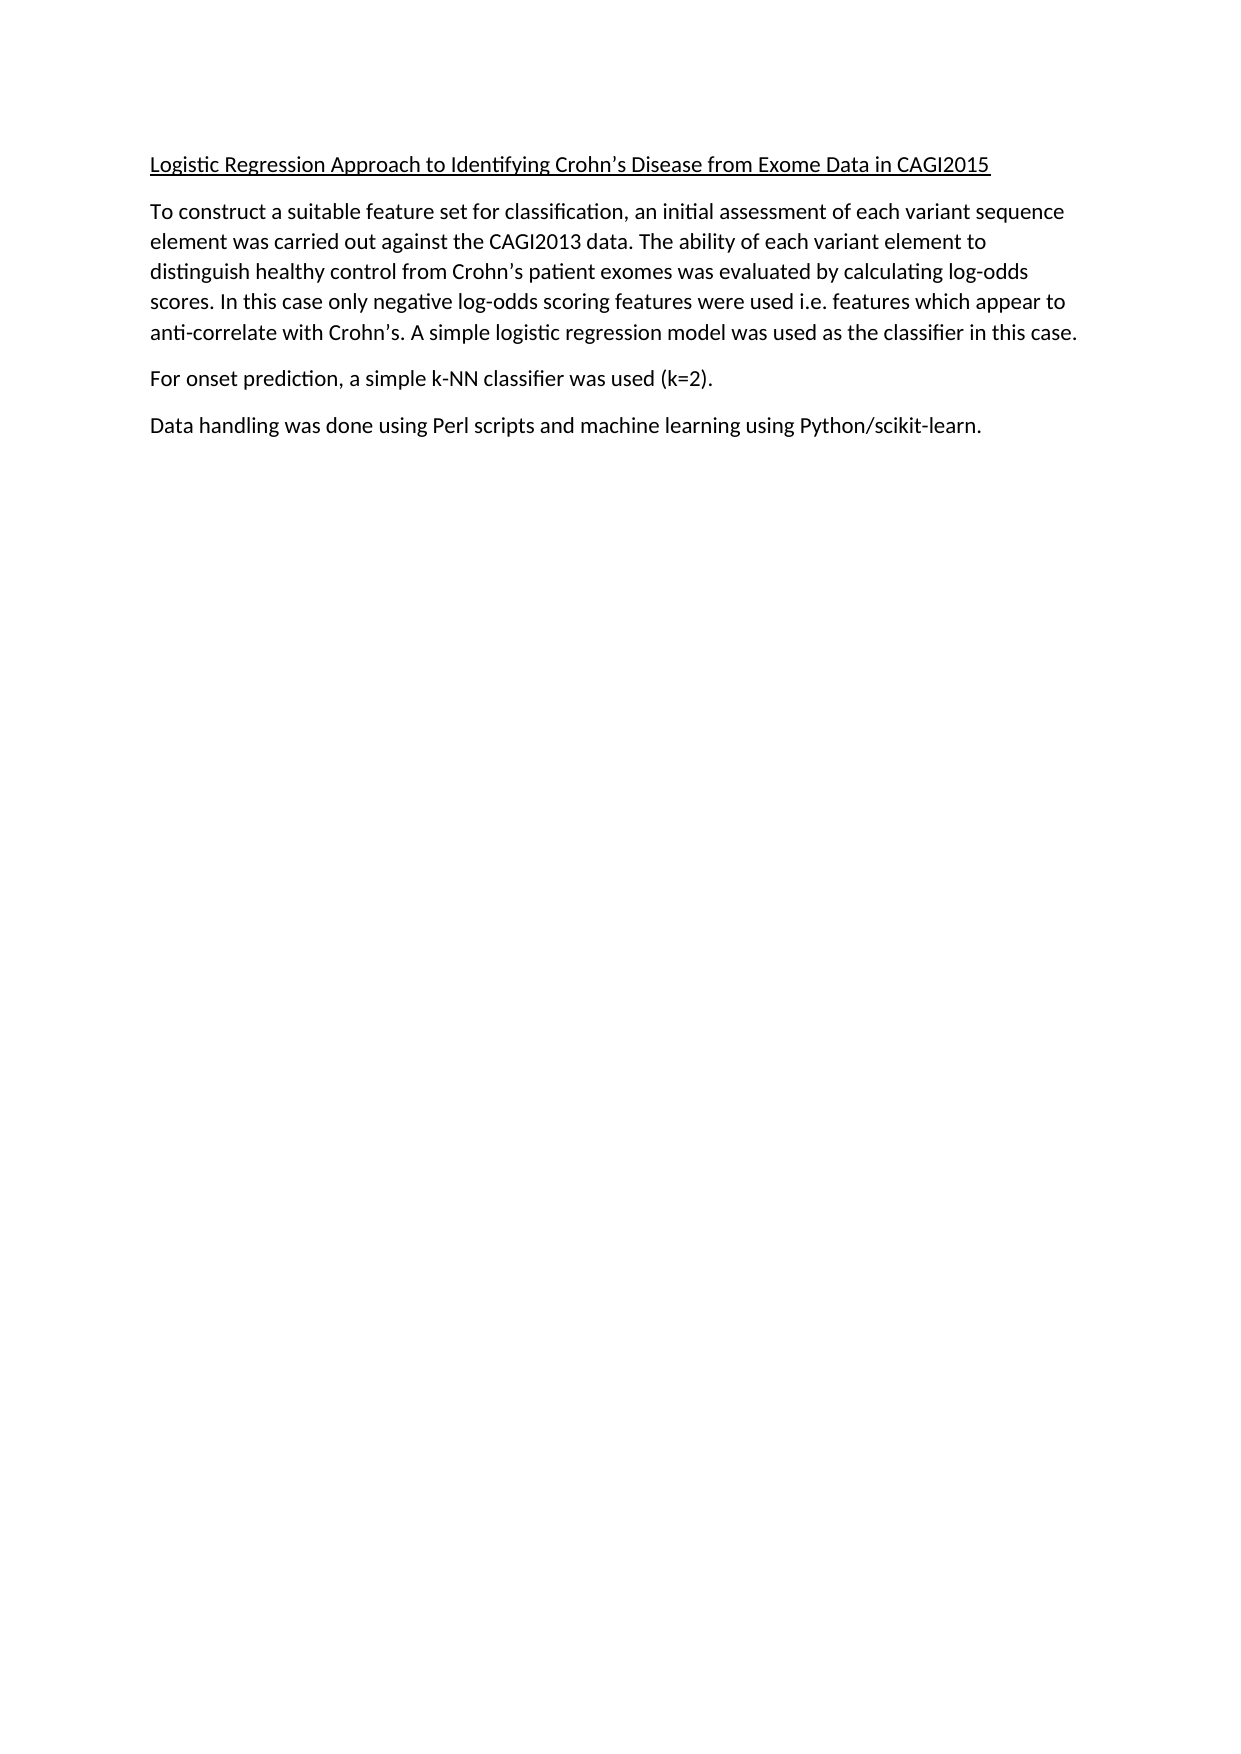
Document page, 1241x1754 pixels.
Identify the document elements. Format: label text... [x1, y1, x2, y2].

text Logistic Regression Approach to Identifying Crohn’s Disease from Exome Data in CAGI2015 [150, 150, 1090, 178]
text To construct a suitable feature set for classification, an initial assessment of each variant sequence element was carried out against the CAGI2013 data. The ability of each variant element to distinguish healthy control from Crohn’s patient exomes was evaluated by calculating log-odds scores. In this case only negative log-odds scoring features were used i.e. features which appear to anti-correlate with Crohn’s. A simple logistic regression model was used as the classifier in this case. [150, 197, 1090, 346]
text Data handling was done using Perl scripts and machine learning using Python/scikit-learn. [150, 411, 1090, 439]
text For onset prediction, a simple k-NN classifier was used (k=2). [150, 364, 1090, 393]
